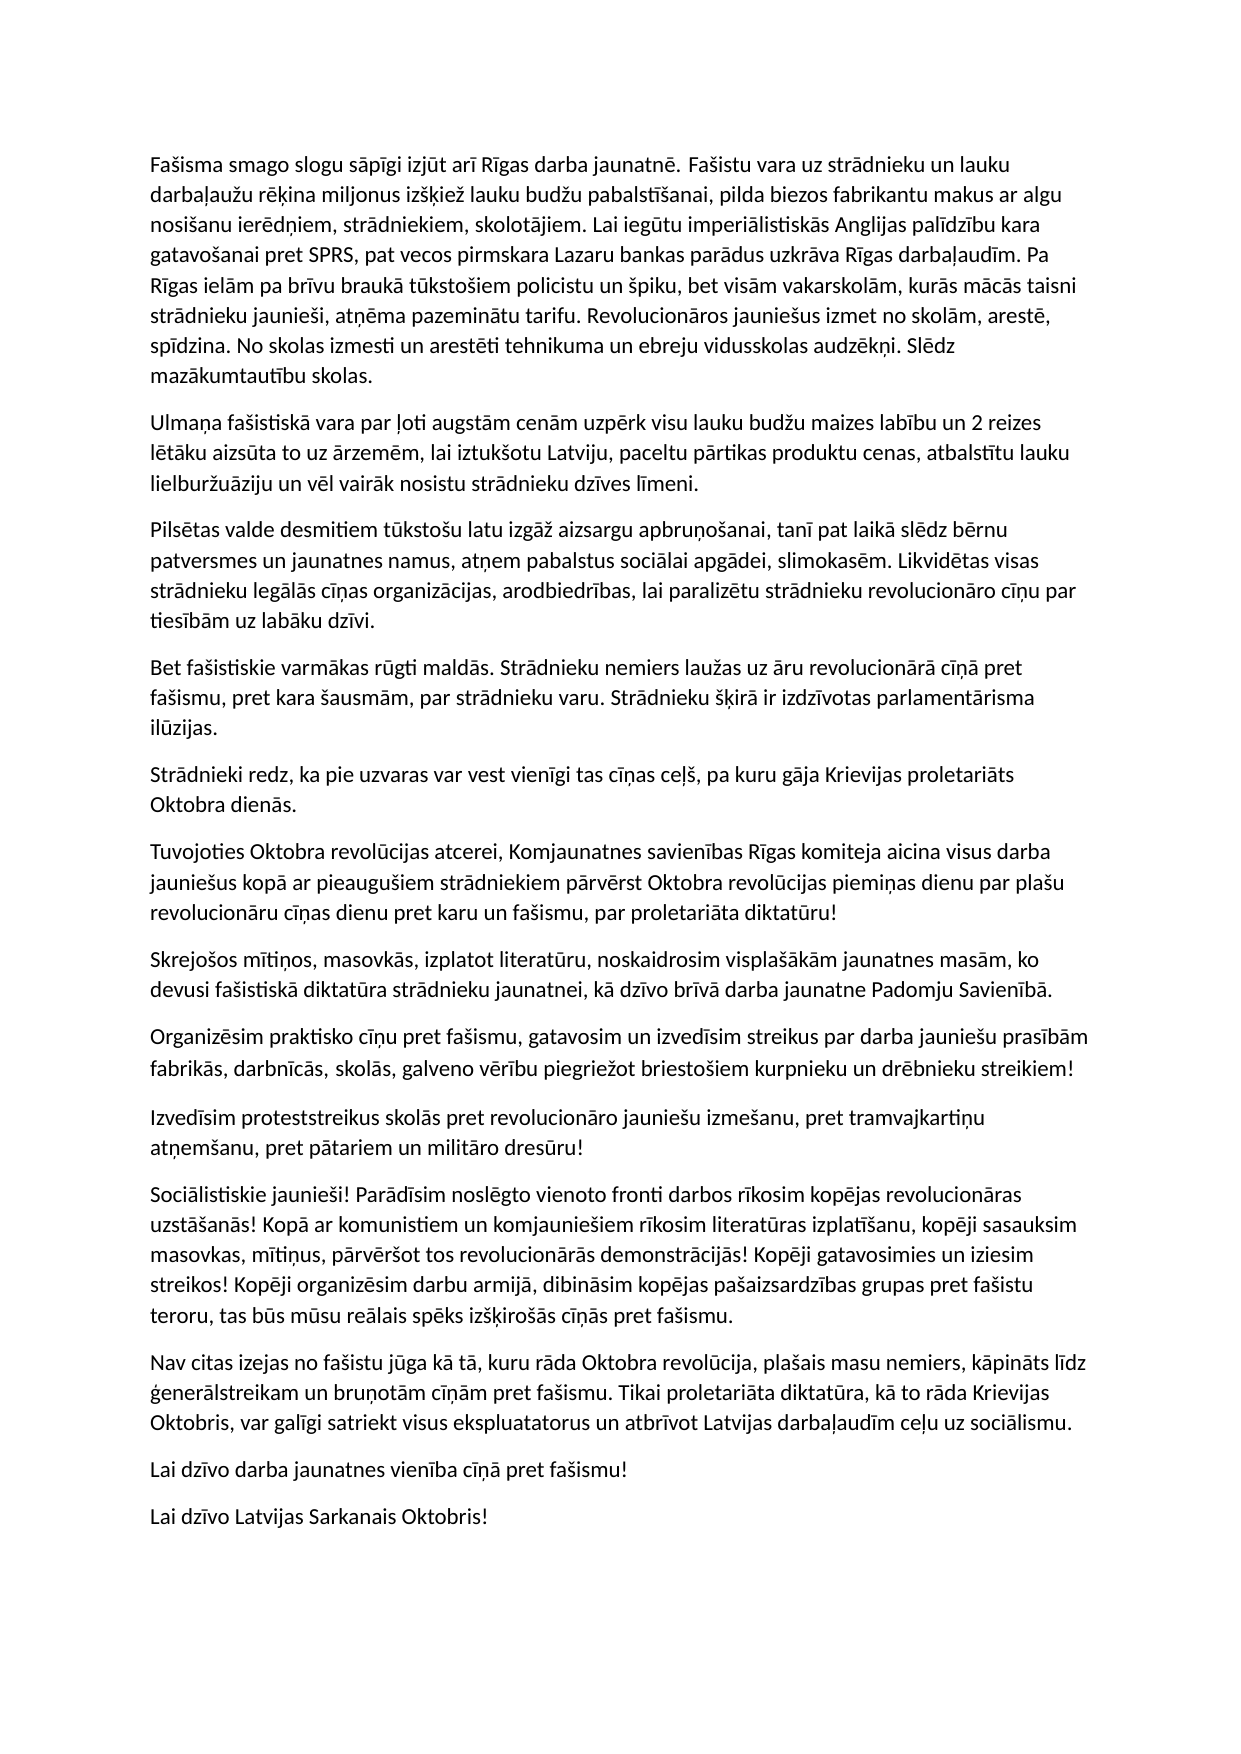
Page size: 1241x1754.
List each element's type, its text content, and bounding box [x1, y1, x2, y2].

text Ulmaņa fašistiskā vara par ļoti augstām cenām uzpērk visu lauku budžu maizes labību un 2 reizes lētāku aizsūta to uz ārzemēm, lai iztukšotu Latviju, paceltu pārtikas produktu cenas, atbalstītu lauku lielburžuāziju un vēl vairāk nosistu strādnieku dzīves līmeni. [150, 408, 1090, 497]
text Skrejošos mītiņos, masovkās, izplatot literatūru, noskaidrosim visplašākām jaunatnes masām, ko devusi fašistiskā diktatūra strādnieku jaunatnei, kā dzīvo brīvā darba jaunatne Padomju Savienībā. [150, 945, 1090, 1003]
text Strādnieki redz, ka pie uzvaras var vest vienīgi tas cīņas ceļš, pa kuru gāja Krievijas proletariāts Oktobra dienās. [150, 760, 1090, 819]
text Lai dzīvo darba jaunatnes vienība cīņā pret fašismu! [150, 1455, 1090, 1483]
text Organizēsim praktisko cīņu pret fašismu, gatavosim un izvedīsim streikus par darba jauniešu prasībām fabrikās, darbnīcās, skolās, galveno vērību piegriežot briestošiem kurpnieku un drēbnieku streikiem! [150, 1022, 1090, 1084]
text Fašisma smago slogu sāpīgi izjūt arī Rīgas darba jaunatnē. Fašistu vara uz strādnieku un lauku darbaļaužu rēķina miljonus izšķiež lauku budžu pabalstīšanai, pilda biezos fabrikantu makus ar algu nosišanu ierēdņiem, strādniekiem, skolotājiem. Lai iegūtu imperiālistiskās Anglijas palīdzību kara gatavošanai pret SPRS, pat vecos pirmskara Lazaru bankas parādus uzkrāva Rīgas darbaļaudīm. Pa Rīgas ielām pa brīvu braukā tūkstošiem policistu un špiku, bet visām vakarskolām, kurās mācās taisni strādnieku jaunieši, atņēma pazeminātu tarifu. Revolucionāros jauniešus izmet no skolām, arestē, spīdzina. No skolas izmesti un arestēti tehnikuma un ebreju vidusskolas audzēkņi. Slēdz mazākumtautību skolas. [150, 150, 1090, 389]
text Bet fašistiskie varmākas rūgti maldās. Strādnieku nemiers laužas uz āru revolucionārā cīņā pret fašismu, pret kara šausmām, par strādnieku varu. Strādnieku šķirā ir izdzīvotas parlamentārisma ilūzijas. [150, 653, 1090, 742]
text Tuvojoties Oktobra revolūcijas atcerei, Komjaunatnes savienības Rīgas komiteja aicina visus darba jauniešus kopā ar pieaugušiem strādniekiem pārvērst Oktobra revolūcijas piemiņas dienu par plašu revolucionāru cīņas dienu pret karu un fašismu, par proletariāta diktatūru! [150, 837, 1090, 926]
text Lai dzīvo Latvijas Sarkanais Oktobris! [150, 1502, 1090, 1530]
text Izvedīsim proteststreikus skolās pret revolucionāro jauniešu izmešanu, pret tramvajkartiņu atņemšanu, pret pātariem un militāro dresūru! [150, 1103, 1090, 1161]
